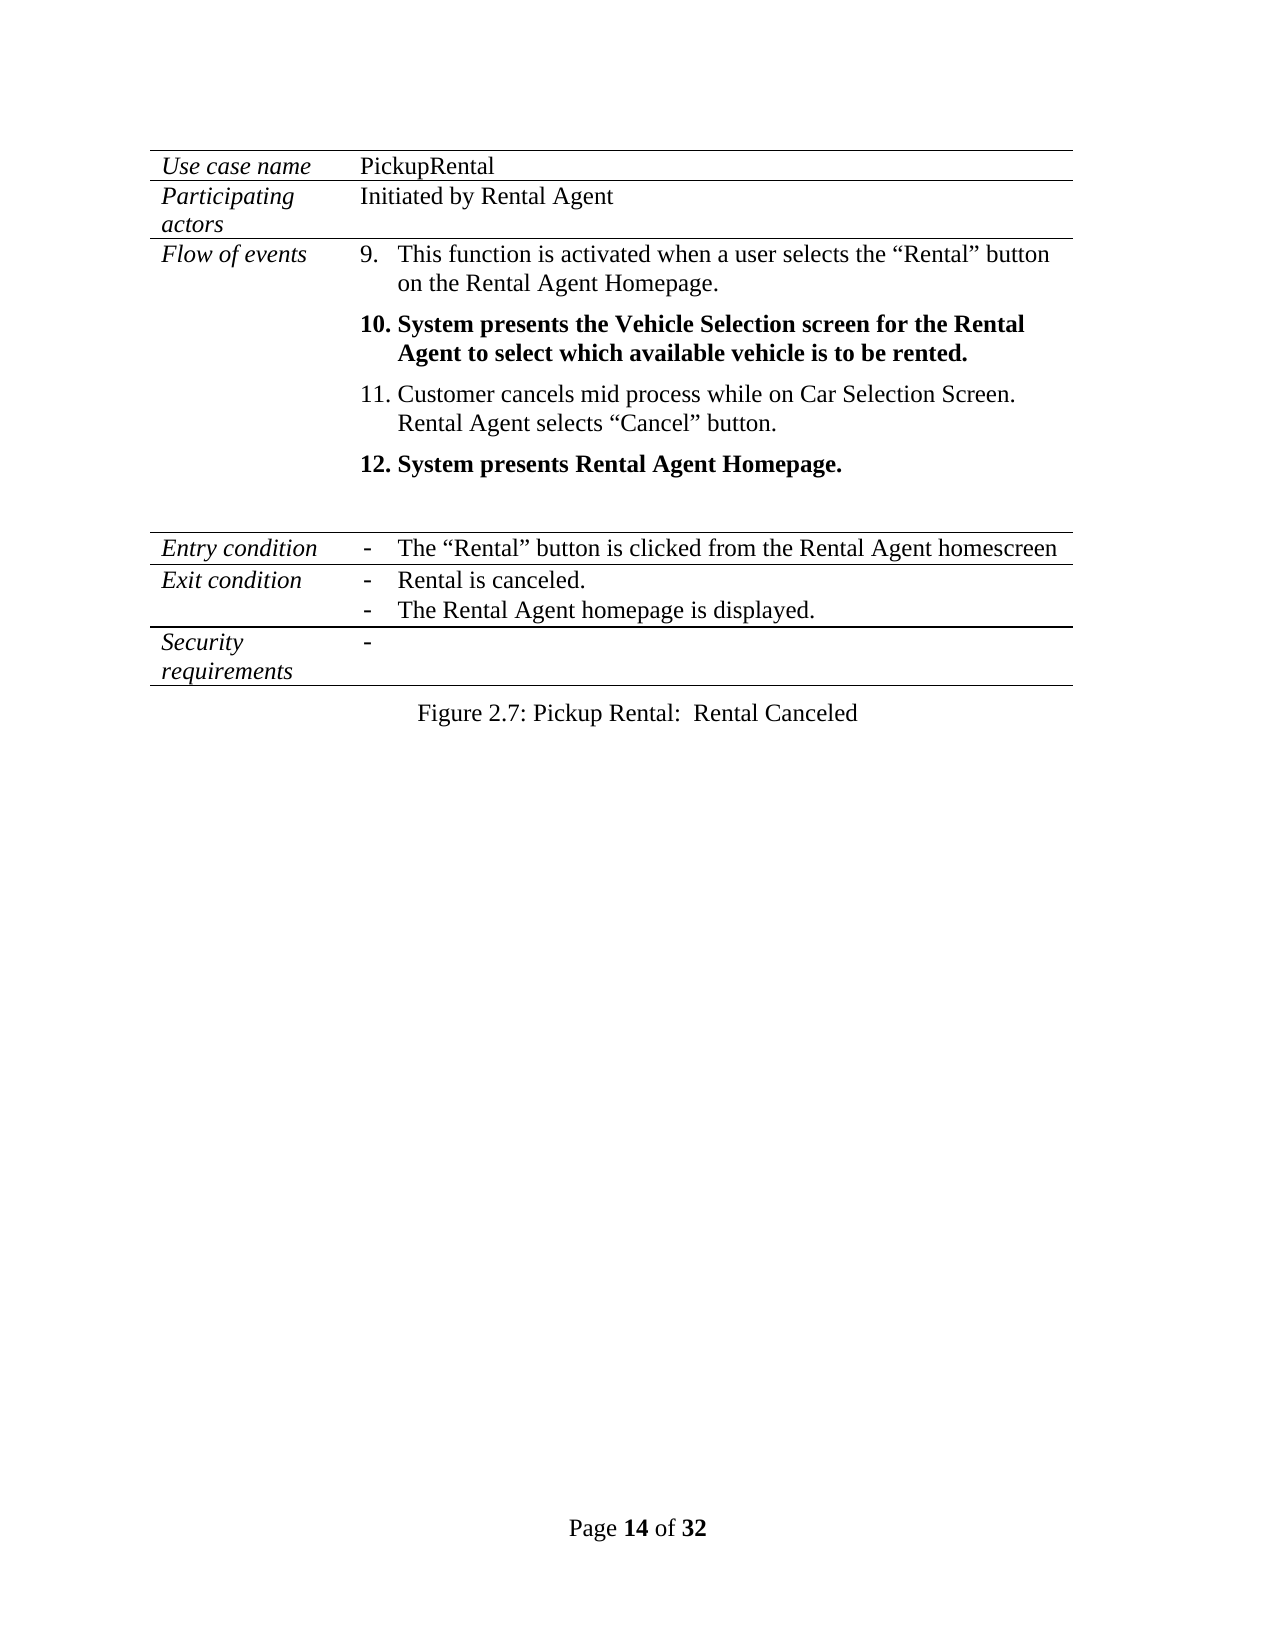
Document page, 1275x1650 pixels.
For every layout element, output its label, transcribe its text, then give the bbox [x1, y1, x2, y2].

table_header Use case name [150, 151, 349, 180]
table_cell Rental is canceled. The Rental Agent homepage is displayed. [349, 565, 1072, 626]
text Figure 2.7: Pickup Rental: Rental Canceled [150, 698, 1125, 727]
table_cell [349, 628, 1072, 685]
table_cell Security requirements [150, 628, 349, 685]
table_cell Participating actors [150, 181, 349, 238]
table_cell Entry condition [150, 533, 349, 564]
table_cell Exit condition [150, 565, 349, 626]
table_cell Flow of events [150, 239, 349, 532]
table_header PickupRental [349, 151, 1072, 180]
table_cell This function is activated when a user selects the “Rental” button on the Rental Agent Homepage. System presents the Vehicle Selection screen for the Rental Agent to select which available vehicle is to be rented. Customer cancels mid process while on Car Selection Screen. Rental Agent selects “Cancel” button. System presents Rental Agent Homepage. [349, 239, 1072, 532]
table_cell Initiated by Rental Agent [349, 181, 1072, 238]
table_cell The “Rental” button is clicked from the Rental Agent homescreen [349, 533, 1072, 564]
